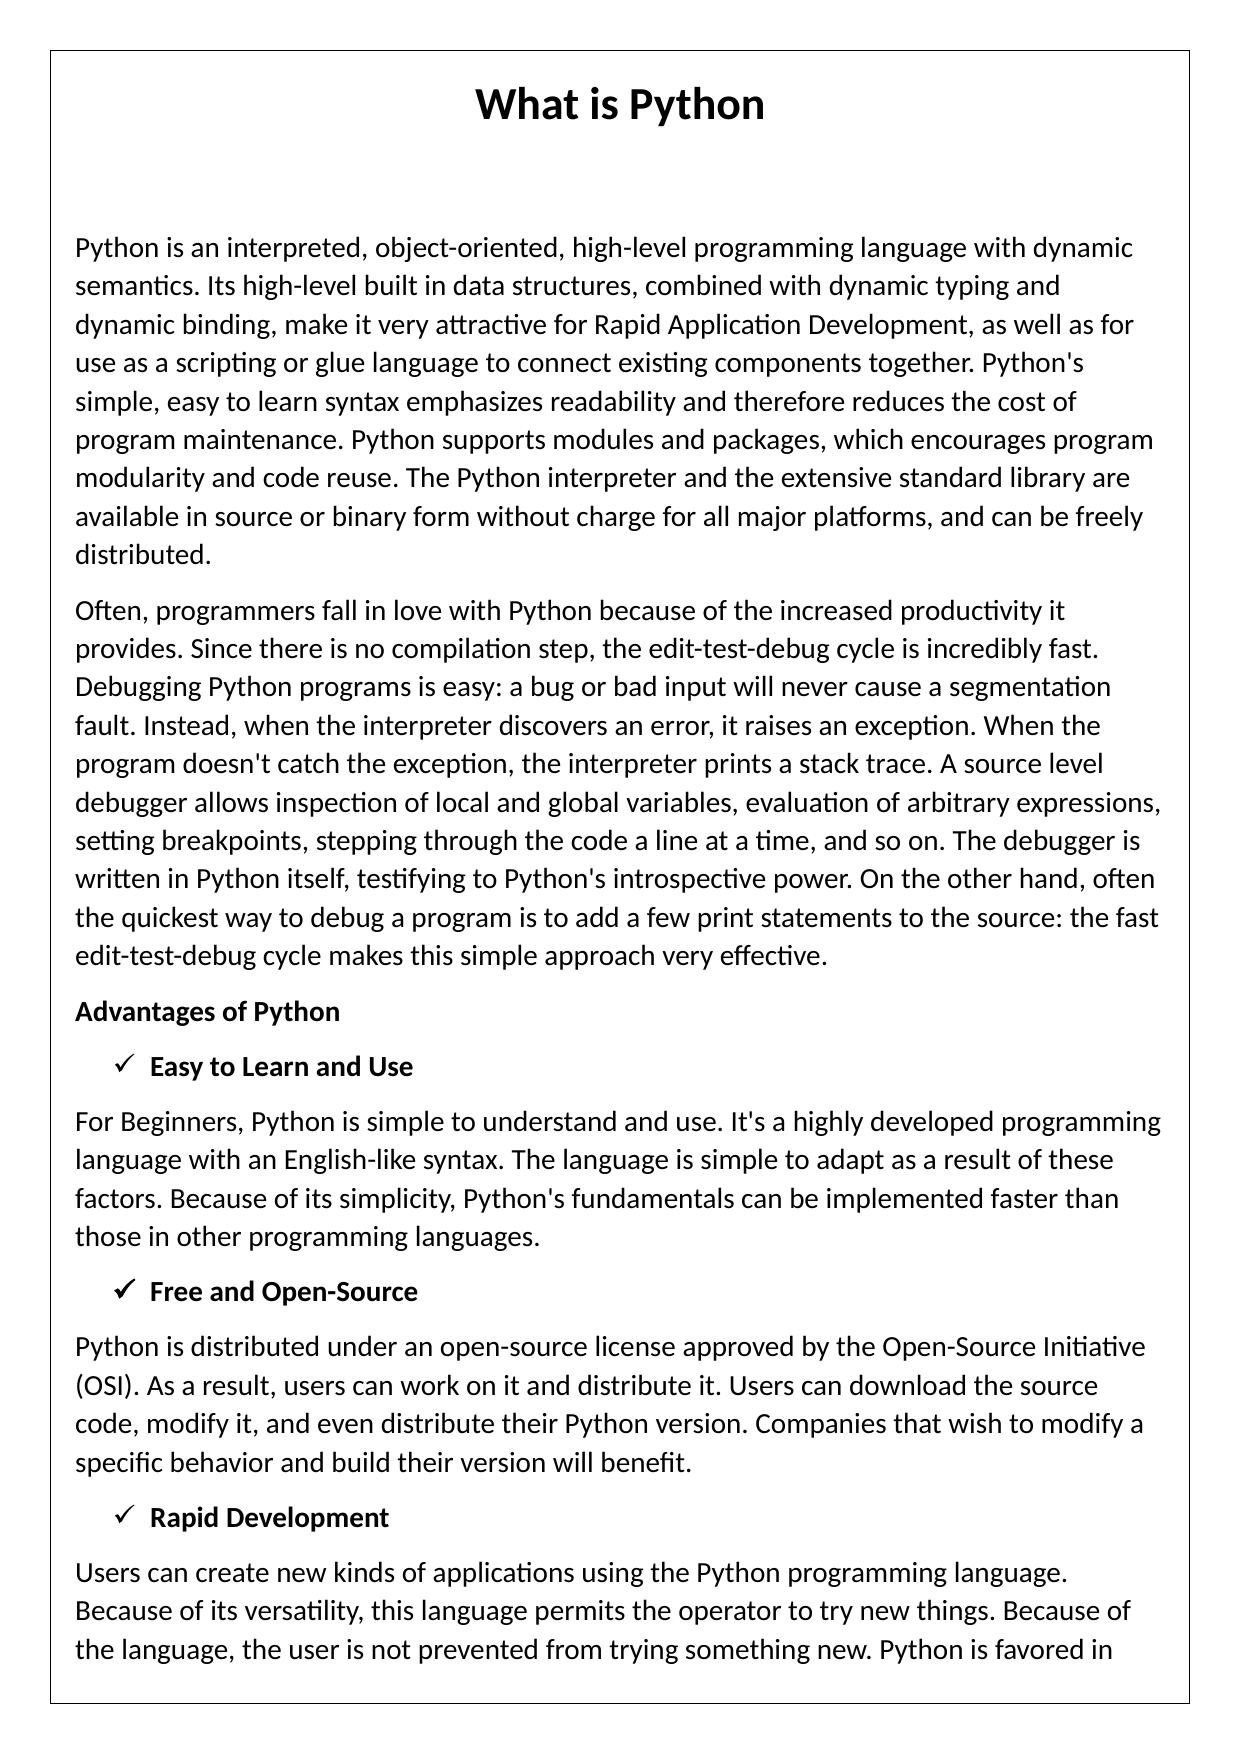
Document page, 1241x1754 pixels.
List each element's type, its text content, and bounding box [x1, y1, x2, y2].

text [75, 1554, 1165, 1666]
list Free and Open-Source [112, 1273, 1165, 1309]
list Rapid Development [112, 1499, 1165, 1534]
list Easy to Learn and Use [112, 1048, 1165, 1083]
text What is Python [75, 75, 1165, 131]
text For Beginners, Python is simple to understand and use. It's a highly developed programming language with an English-like syntax. The language is simple to adapt as a result of these factors. Because of its simplicity, Python's fundamentals can be implemented faster than those in other programming languages. [75, 1103, 1165, 1254]
text Advantages of Python [75, 993, 1165, 1028]
text Python is distributed under an open-source license approved by the Open-Source Initiative (OSI). As a result, users can work on it and distribute it. Users can download the source code, modify it, and even distribute their Python version. Companies that wish to modify a specific behavior and build their version will benefit. [75, 1328, 1165, 1479]
text Python is an interpreted, object-oriented, high-level programming language with dynamic semantics. Its high-level built in data structures, combined with dynamic typing and dynamic binding, make it very attractive for Rapid Application Development, as well as for use as a scripting or glue language to connect existing components together. Python's simple, easy to learn syntax emphasizes readability and therefore reduces the cost of program maintenance. Python supports modules and packages, which encourages program modularity and code reuse. The Python interpreter and the extensive standard library are available in source or binary form without charge for all major platforms, and can be freely distributed. [75, 229, 1165, 572]
text Often, programmers fall in love with Python because of the increased productivity it provides. Since there is no compilation step, the edit-test-debug cycle is incredibly fast. Debugging Python programs is easy: a bug or bad input will never cause a segmentation fault. Instead, when the interpreter discovers an error, it raises an exception. When the program doesn't catch the exception, the interpreter prints a stack trace. A source level debugger allows inspection of local and global variables, evaluation of arbitrary expressions, setting breakpoints, stepping through the code a line at a time, and so on. The debugger is written in Python itself, testifying to Python's introspective power. On the other hand, often the quickest way to debug a program is to add a few print statements to the source: the fast edit-test-debug cycle makes this simple approach very effective. [75, 592, 1165, 973]
